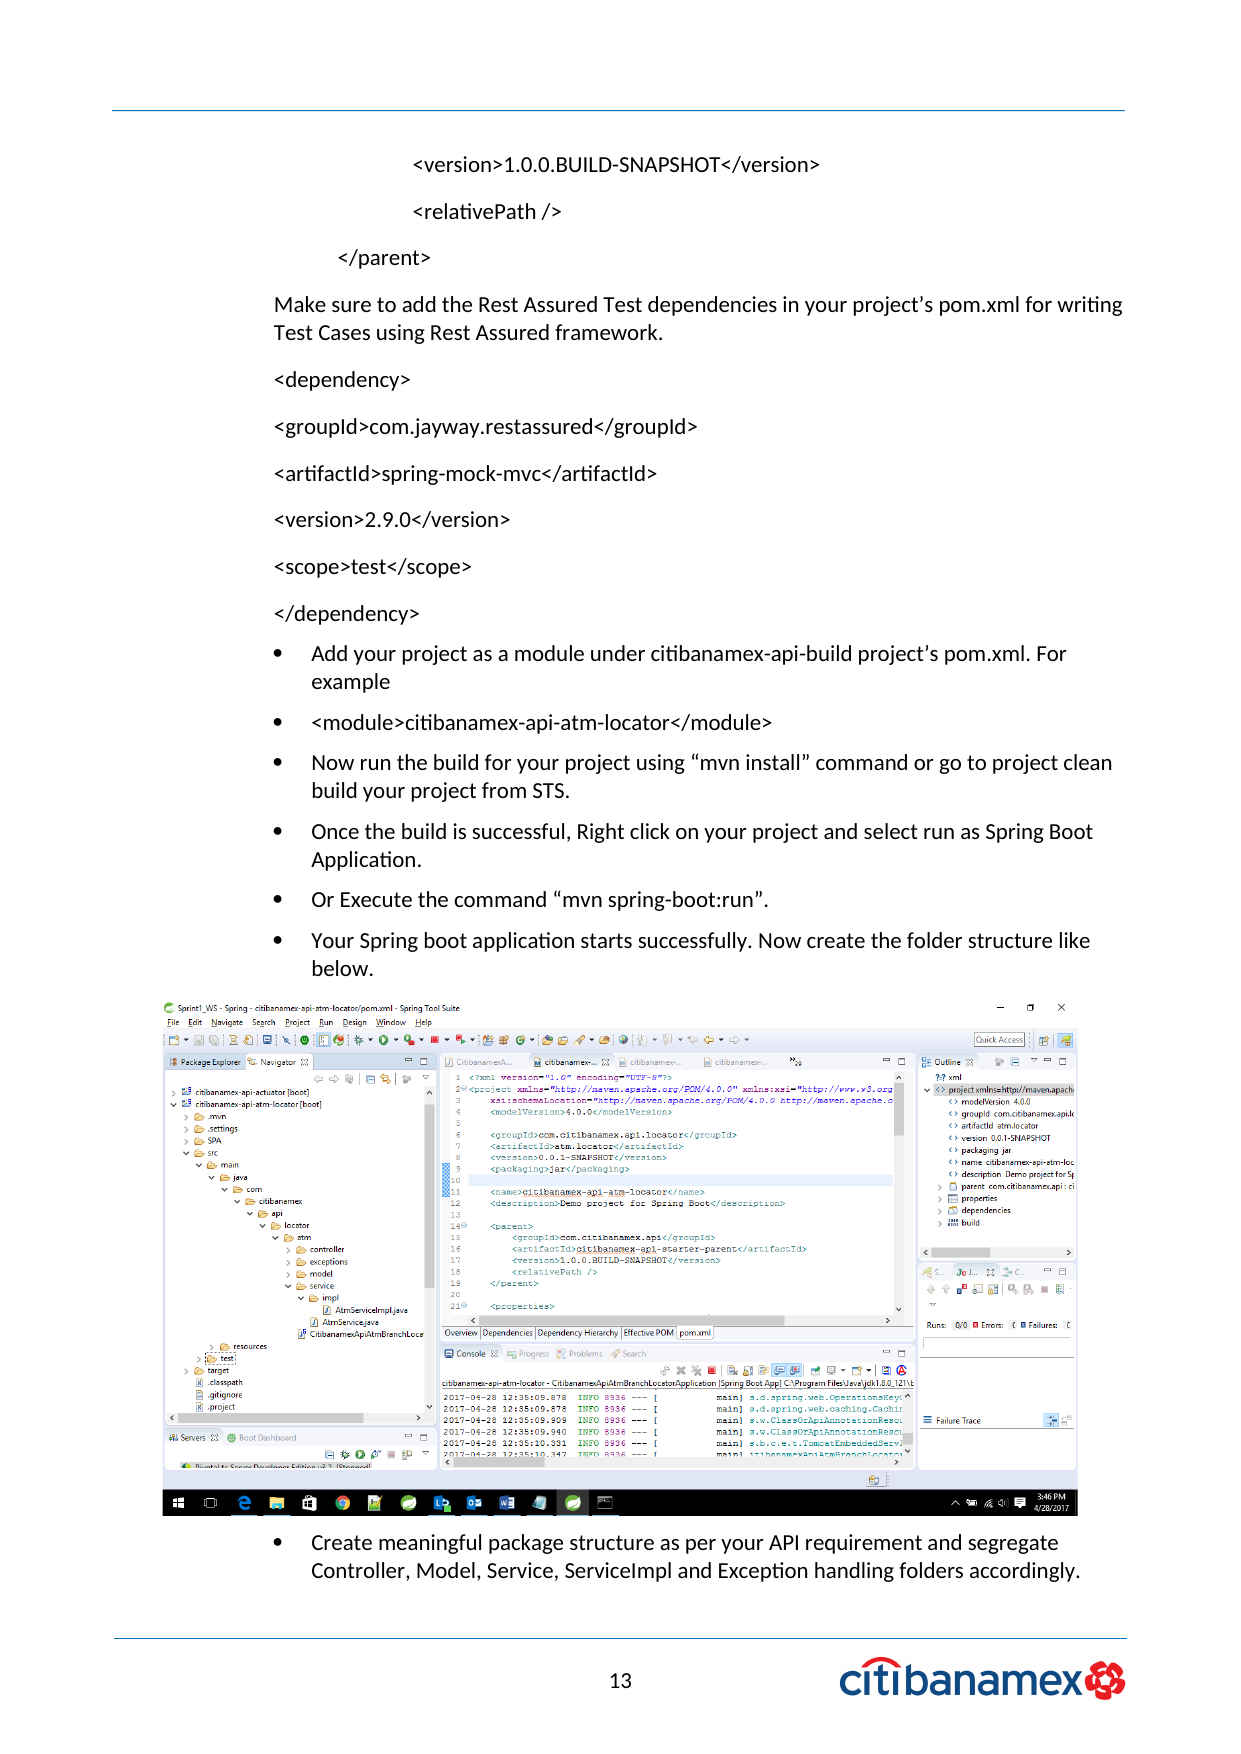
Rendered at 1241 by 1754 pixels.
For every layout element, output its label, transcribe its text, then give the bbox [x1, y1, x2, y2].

text <scope>test</scope> [274, 552, 1128, 580]
text Now run the build for your project using “mvn install” command or go to project clean build your project from STS. [274, 748, 1128, 804]
picture [837, 1654, 1128, 1704]
text <dependency> [274, 365, 1128, 393]
text Once the build is successful, Right click on your project and select run as Spring Boot Application. [274, 817, 1128, 873]
text <version>1.0.0.BUILD-SNAPSHOT</version> [274, 150, 1128, 178]
text <module>citibanamex-api-atm-locator</module> [274, 708, 1128, 736]
text Create meaningful package structure as per your API requirement and segregate Controller, Model, Service, ServiceImpl and Exception handling folders accordingly. [274, 1528, 1128, 1584]
text Add your project as a module under citibanamex-api-build project’s pom.xml. For example [274, 639, 1128, 696]
text <version>2.9.0</version> [274, 505, 1128, 533]
picture [162, 1001, 1078, 1516]
text Make sure to add the Rest Assured Test dependencies in your project’s pom.xml for writing Test Cases using Rest Assured framework. [274, 290, 1128, 346]
text Your Spring boot application starts successfully. Now create the folder structure like below. [274, 926, 1128, 982]
text <groupId>com.jayway.restassured</groupId> [274, 412, 1128, 440]
text </dependency> [274, 599, 1128, 627]
text Or Execute the command “mvn spring-boot:run”. [274, 886, 1128, 914]
text </parent> [274, 243, 1128, 272]
text <relativePath /> [274, 197, 1128, 225]
text <artifactId>spring-mock-mvc</artifactId> [274, 459, 1128, 487]
